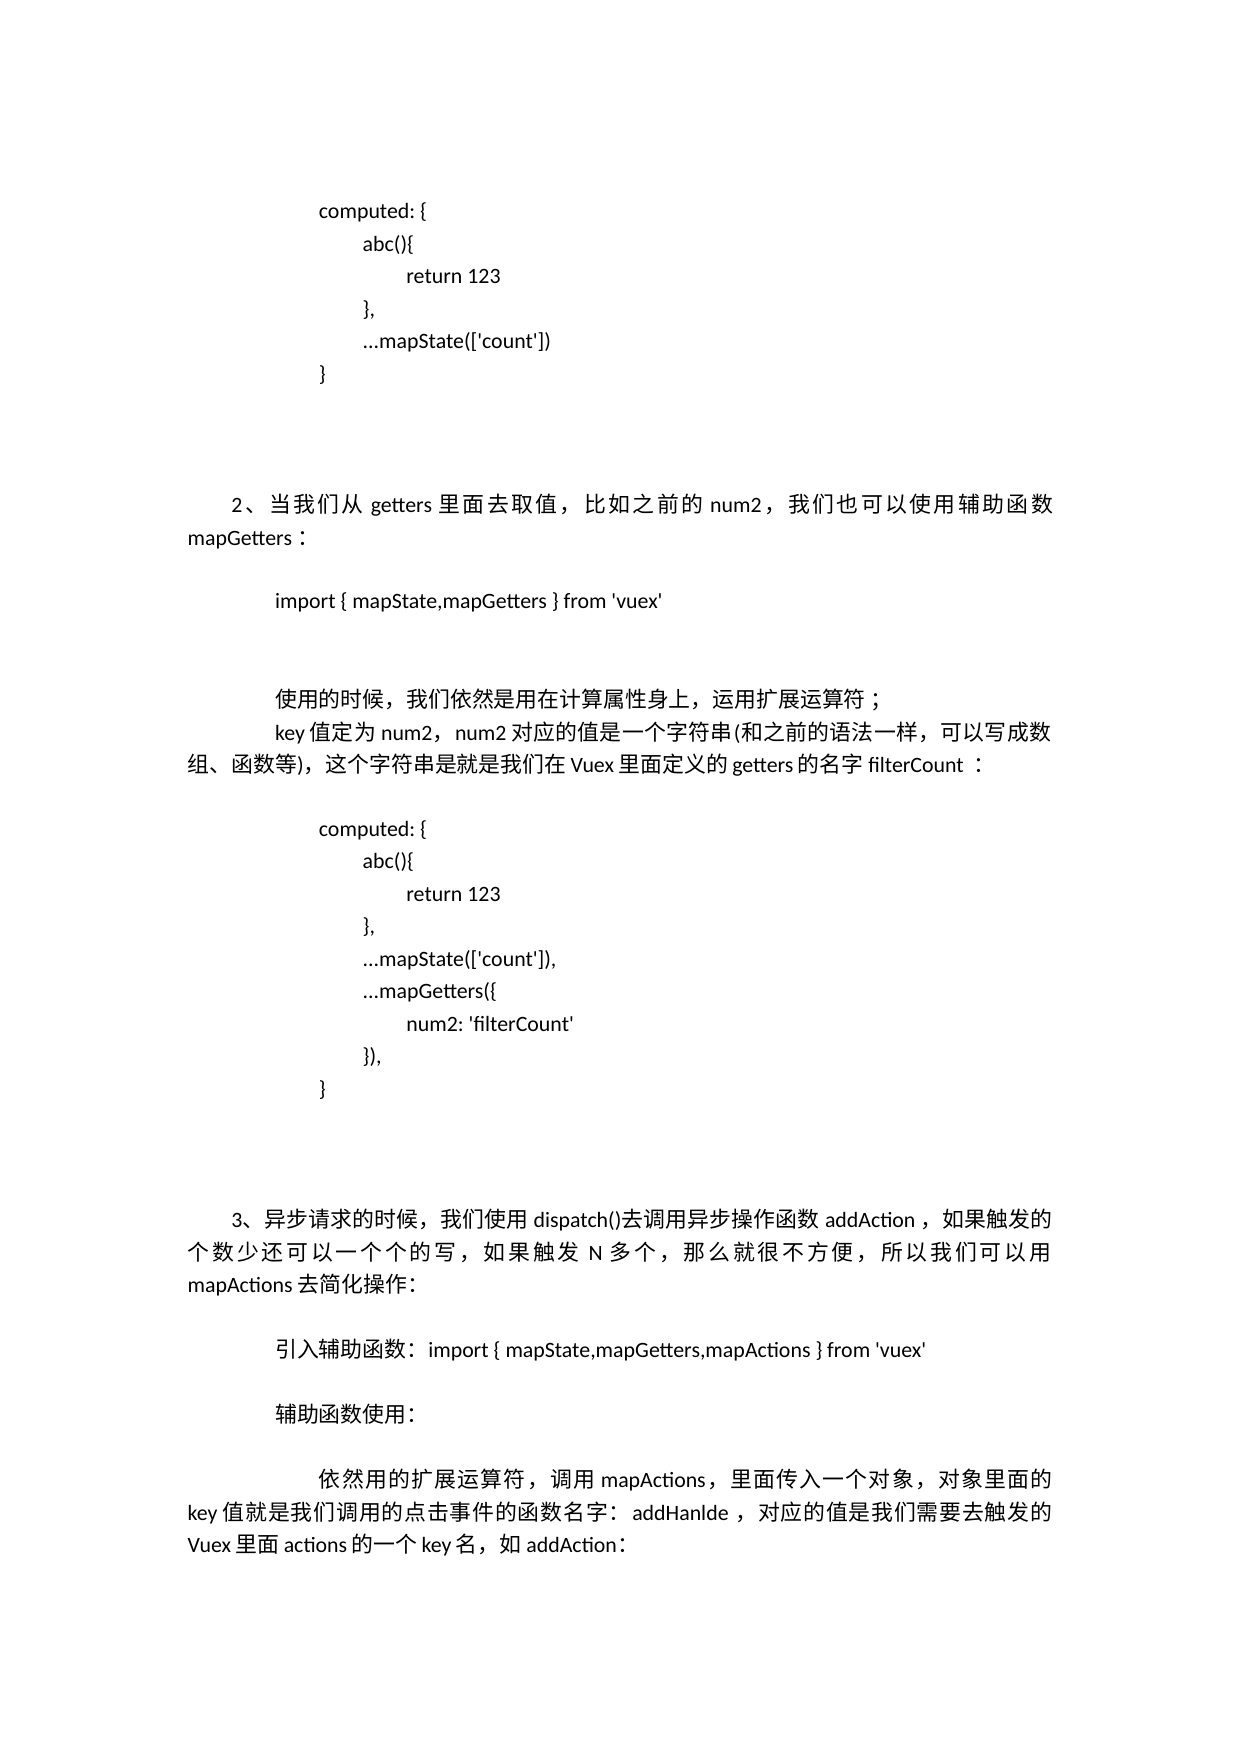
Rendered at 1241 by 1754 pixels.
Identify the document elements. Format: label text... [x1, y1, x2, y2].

text }, [187, 909, 1053, 942]
text abc(){ [187, 227, 1053, 259]
text 2、当我们从getters里面去取值，比如之前的num2，我们也可以使用辅助函数 mapGetters ： [187, 487, 1053, 552]
text }), [187, 1039, 1053, 1072]
text ...mapGetters({ [187, 974, 1053, 1007]
text import { mapState,mapGetters } from 'vuex' [187, 584, 1053, 617]
text computed: { [187, 812, 1053, 844]
text computed: { [187, 194, 1053, 227]
text 依然用的扩展运算符，调用mapActions，里面传入一个对象，对象里面的key值就是我们调用的点击事件的函数名字：addHanlde ，对应的值是我们需要去触发的Vuex里面actions的一个key名，如 addAction： [187, 1462, 1053, 1559]
text 3、异步请求的时候，我们使用dispatch()去调用异步操作函数 addAction ，如果触发的个数少还可以一个个的写，如果触发N多个，那么就很不方便，所以我们可以用 mapActions 去简化操作： [187, 1202, 1053, 1299]
text num2: 'filterCount' [187, 1007, 1053, 1039]
text } [187, 1072, 1053, 1104]
text 引入辅助函数：import { mapState,mapGetters,mapActions } from 'vuex' [187, 1332, 1053, 1364]
text ...mapState(['count']), [187, 942, 1053, 974]
text } [187, 357, 1053, 389]
text }, [187, 292, 1053, 324]
text return 123 [187, 259, 1053, 292]
text abc(){ [187, 844, 1053, 877]
text key值定为num2，num2对应的值是一个字符串(和之前的语法一样，可以写成数组、函数等)，这个字符串是就是我们在Vuex里面定义的getters的名字 filterCount ： [187, 714, 1053, 779]
text 辅助函数使用： [187, 1397, 1053, 1429]
text ...mapState(['count']) [187, 324, 1053, 357]
text 使用的时候，我们依然是用在计算属性身上，运用扩展运算符 ； [187, 682, 1053, 714]
text return 123 [187, 877, 1053, 909]
